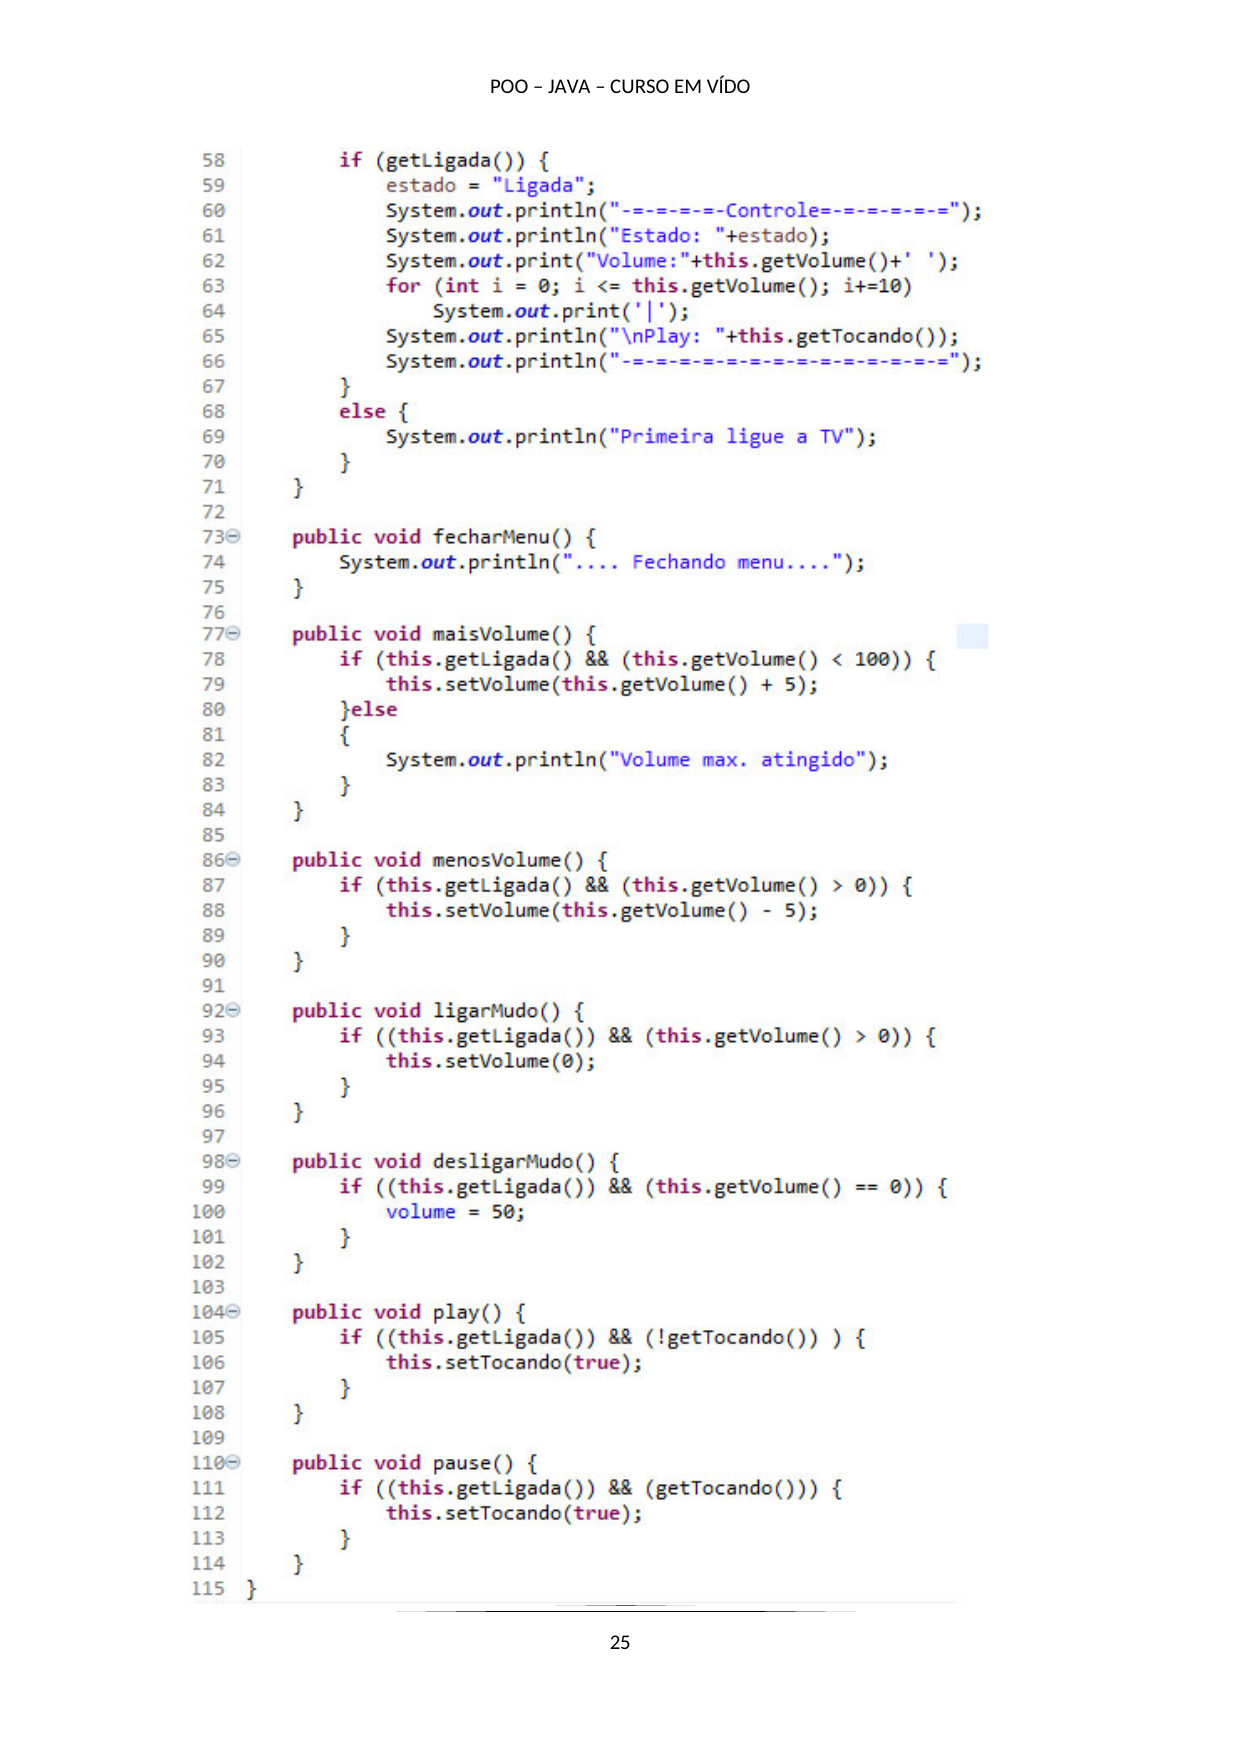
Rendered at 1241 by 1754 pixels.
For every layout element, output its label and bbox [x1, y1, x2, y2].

picture [177, 147, 989, 1604]
